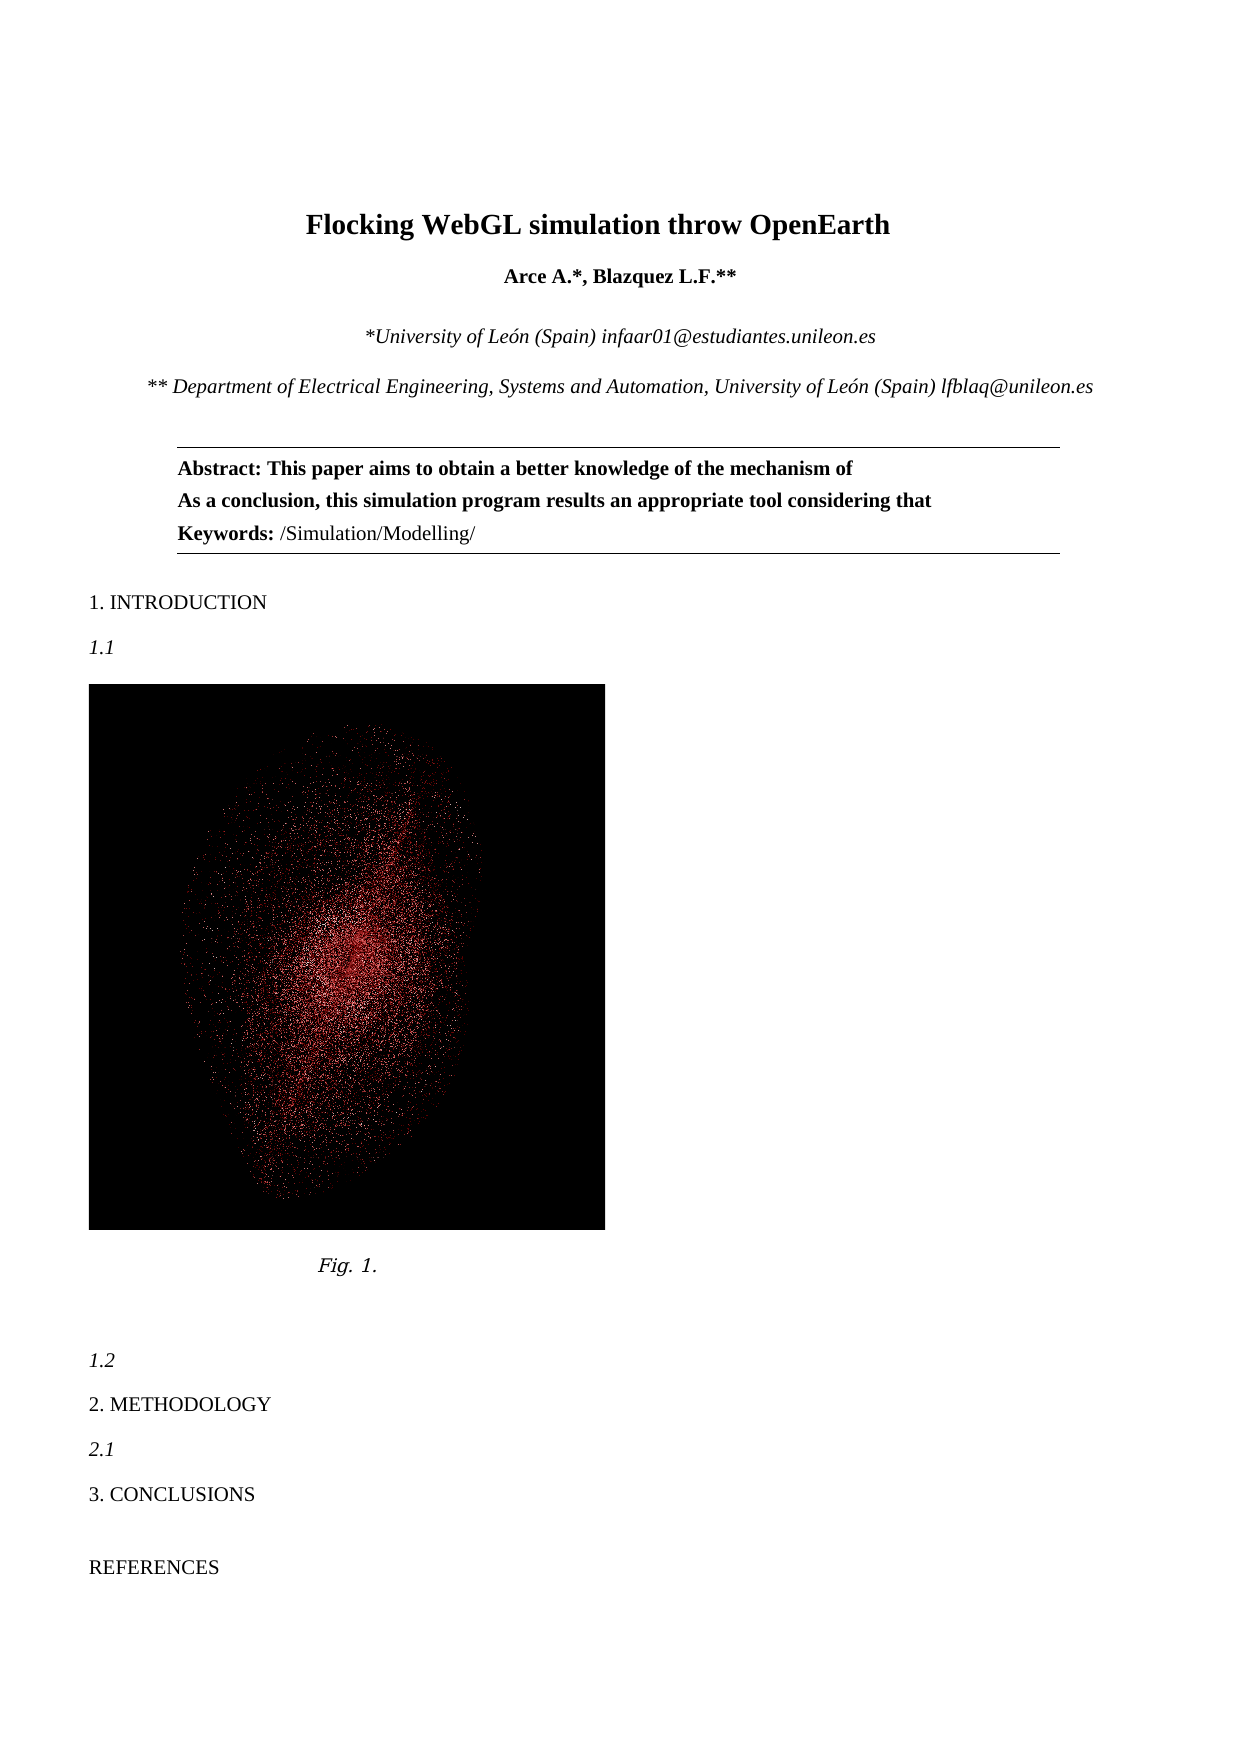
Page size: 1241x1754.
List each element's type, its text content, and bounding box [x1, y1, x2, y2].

text Abstract: This paper aims to obtain a better knowledge of the mechanism of [177, 448, 1060, 479]
text *University of León (Spain) infaar01@estudiantes.unileon.es [89, 324, 1152, 348]
title 2. METHODOLOGY [89, 1392, 605, 1416]
text Fig. 1. [89, 1254, 605, 1277]
title 2.1 [89, 1437, 605, 1461]
title 3. CONCLUSIONS [89, 1482, 605, 1506]
title REFERENCES [89, 1555, 605, 1579]
title 1. INTRODUCTION [89, 590, 605, 614]
title 1.1 [89, 635, 605, 659]
text Flocking WebGL simulation throw OpenEarth [89, 207, 1107, 240]
text ** Department of Electrical Engineering, Systems and Automation, University of León (Spain) lfblaq@unileon.es [89, 373, 1152, 422]
text As a conclusion, this simulation program results an appropriate tool considering that [177, 479, 1060, 511]
text Keywords: /Simulation/Modelling/ [177, 511, 1060, 553]
title 1.2 [89, 1347, 605, 1372]
picture [88, 684, 606, 1230]
text Arce A.*, Blazquez L.F.** [89, 264, 1152, 288]
